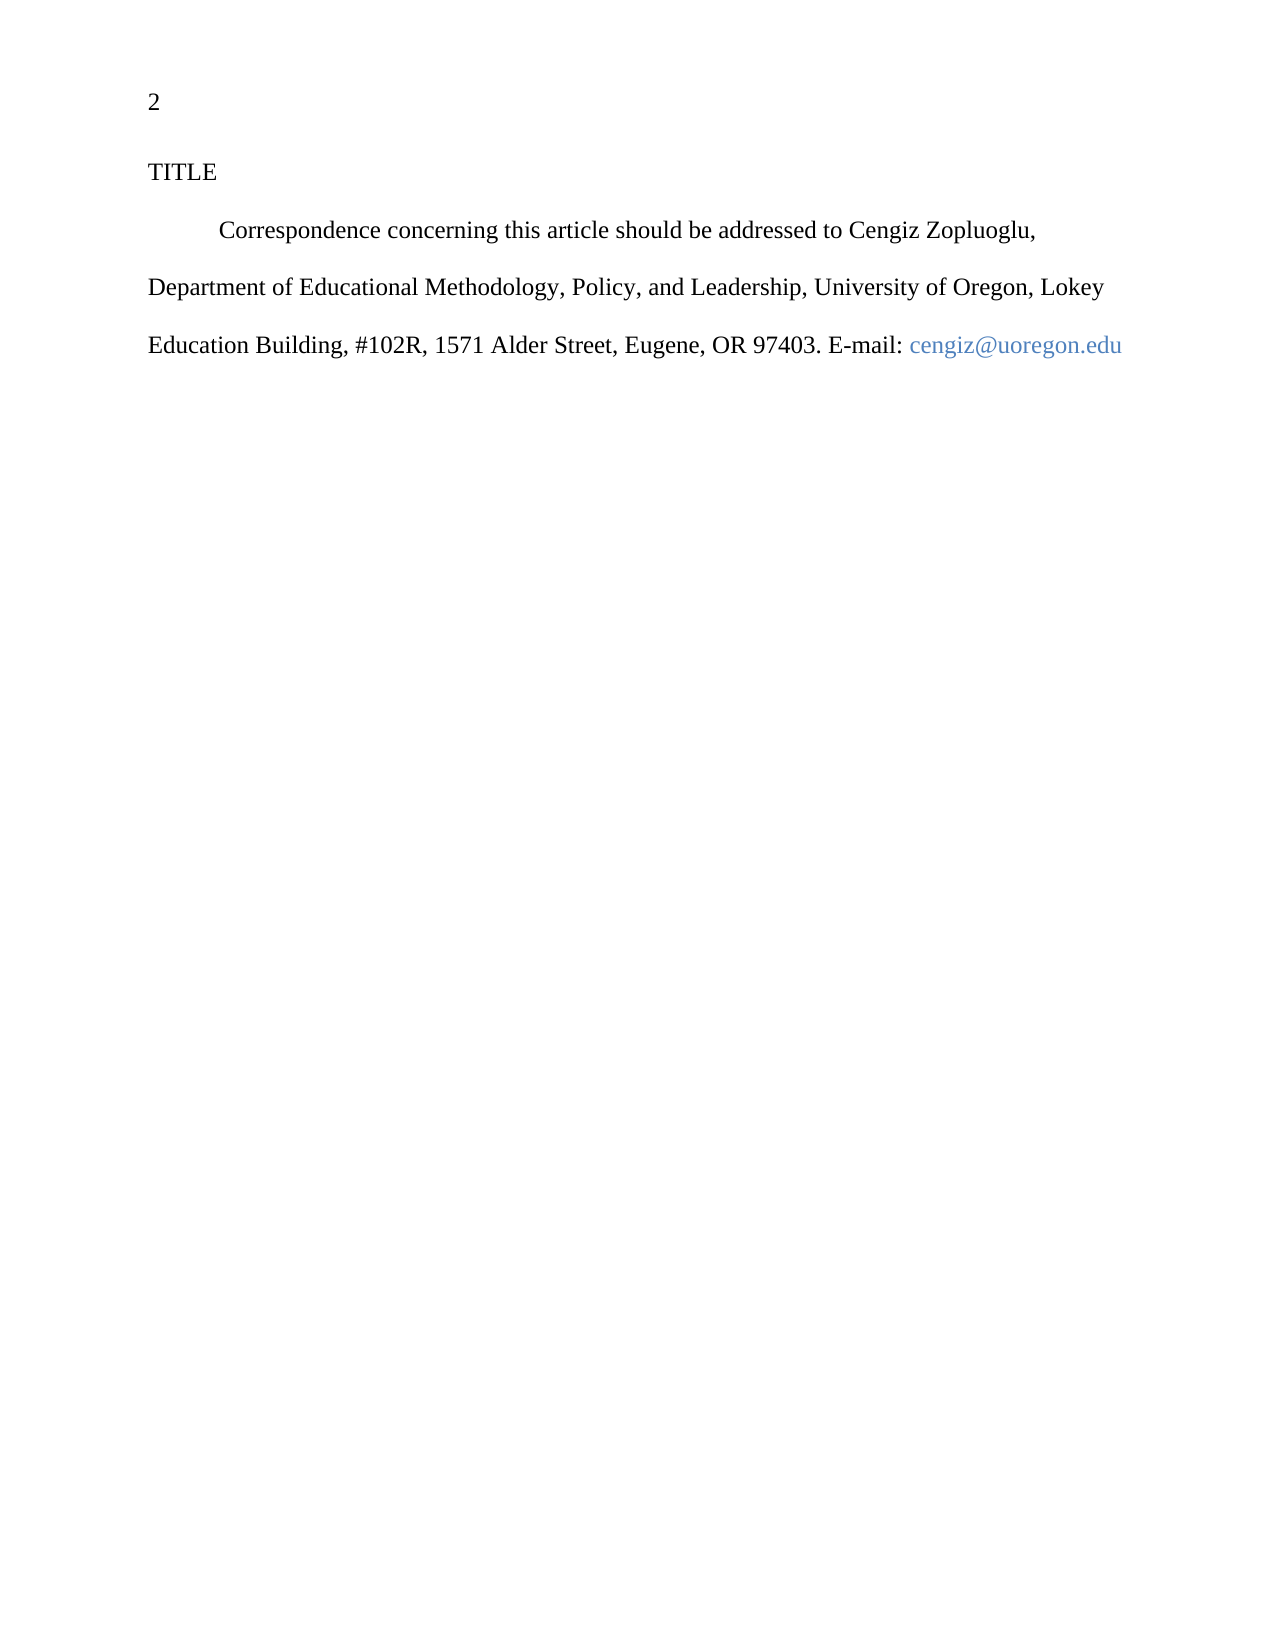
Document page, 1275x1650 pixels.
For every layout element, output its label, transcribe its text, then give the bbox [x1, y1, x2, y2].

text Correspondence concerning this article should be addressed to Cengiz Zopluoglu, Department of Educational Methodology, Policy, and Leadership, University of Oregon, Lokey Education Building, #102R, 1571 Alder Street, Eugene, OR 97403. E-mail: cengiz@uoregon.edu [148, 215, 1127, 359]
